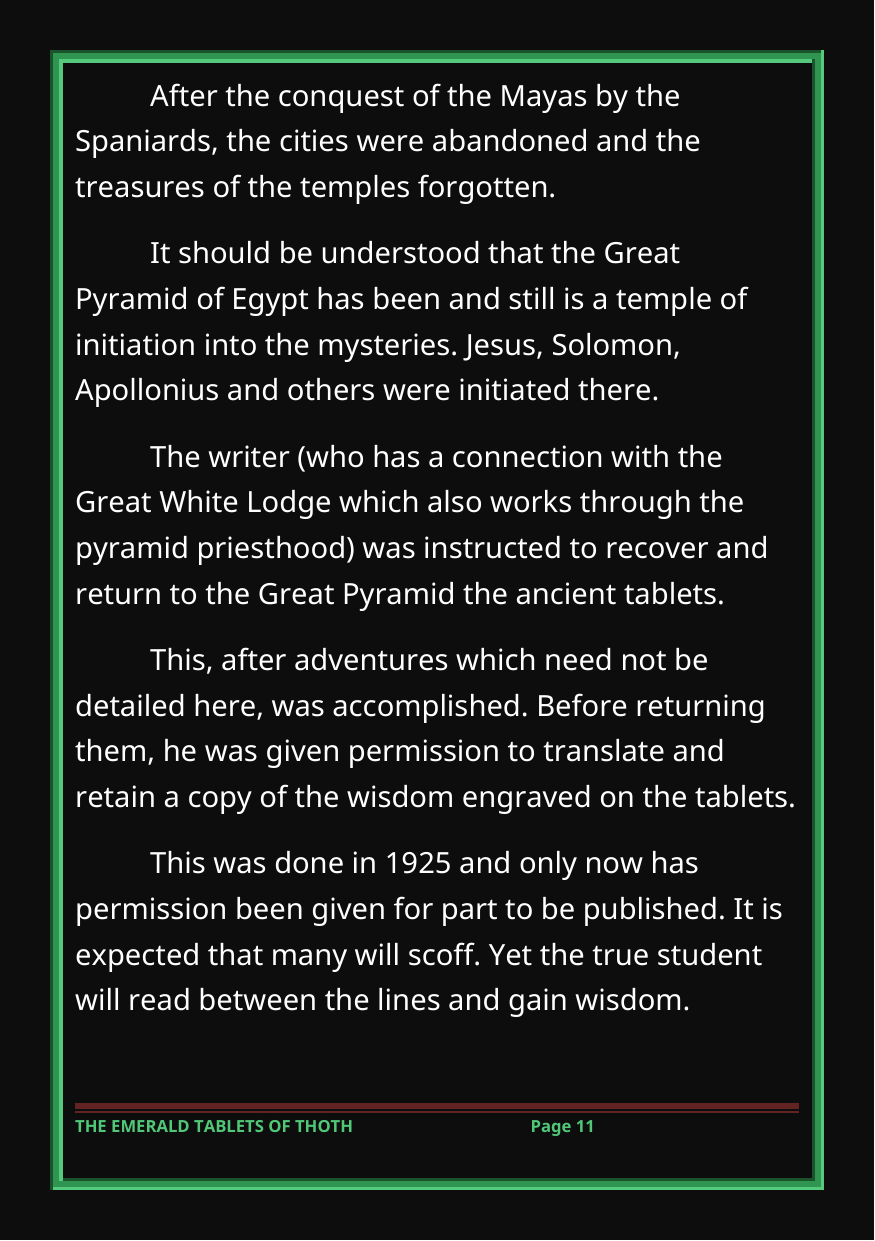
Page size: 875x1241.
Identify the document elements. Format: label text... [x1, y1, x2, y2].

text It should be understood that the Great Pyramid of Egypt has been and still is a temple of initiation into the mysteries. Jesus, Solomon, Apollonius and others were initiated there. [75, 233, 799, 409]
text The writer (who has a connection with the Great White Lodge which also works through the pyramid priesthood) was instructed to recover and return to the Great Pyramid the ancient tablets. [75, 436, 799, 613]
text This, after adventures which need not be detailed here, was accomplished. Before returning them, he was given permission to translate and retain a copy of the wisdom engraved on the tablets. [75, 639, 799, 816]
text After the conquest of the Mayas by the Spaniards, the cities were abandoned and the treasures of the temples forgotten. [75, 75, 799, 206]
text This was done in 1925 and only now has permission been given for part to be published. It is expected that many will scoff. Yet the true student will read between the lines and gain wisdom. [75, 843, 799, 1019]
